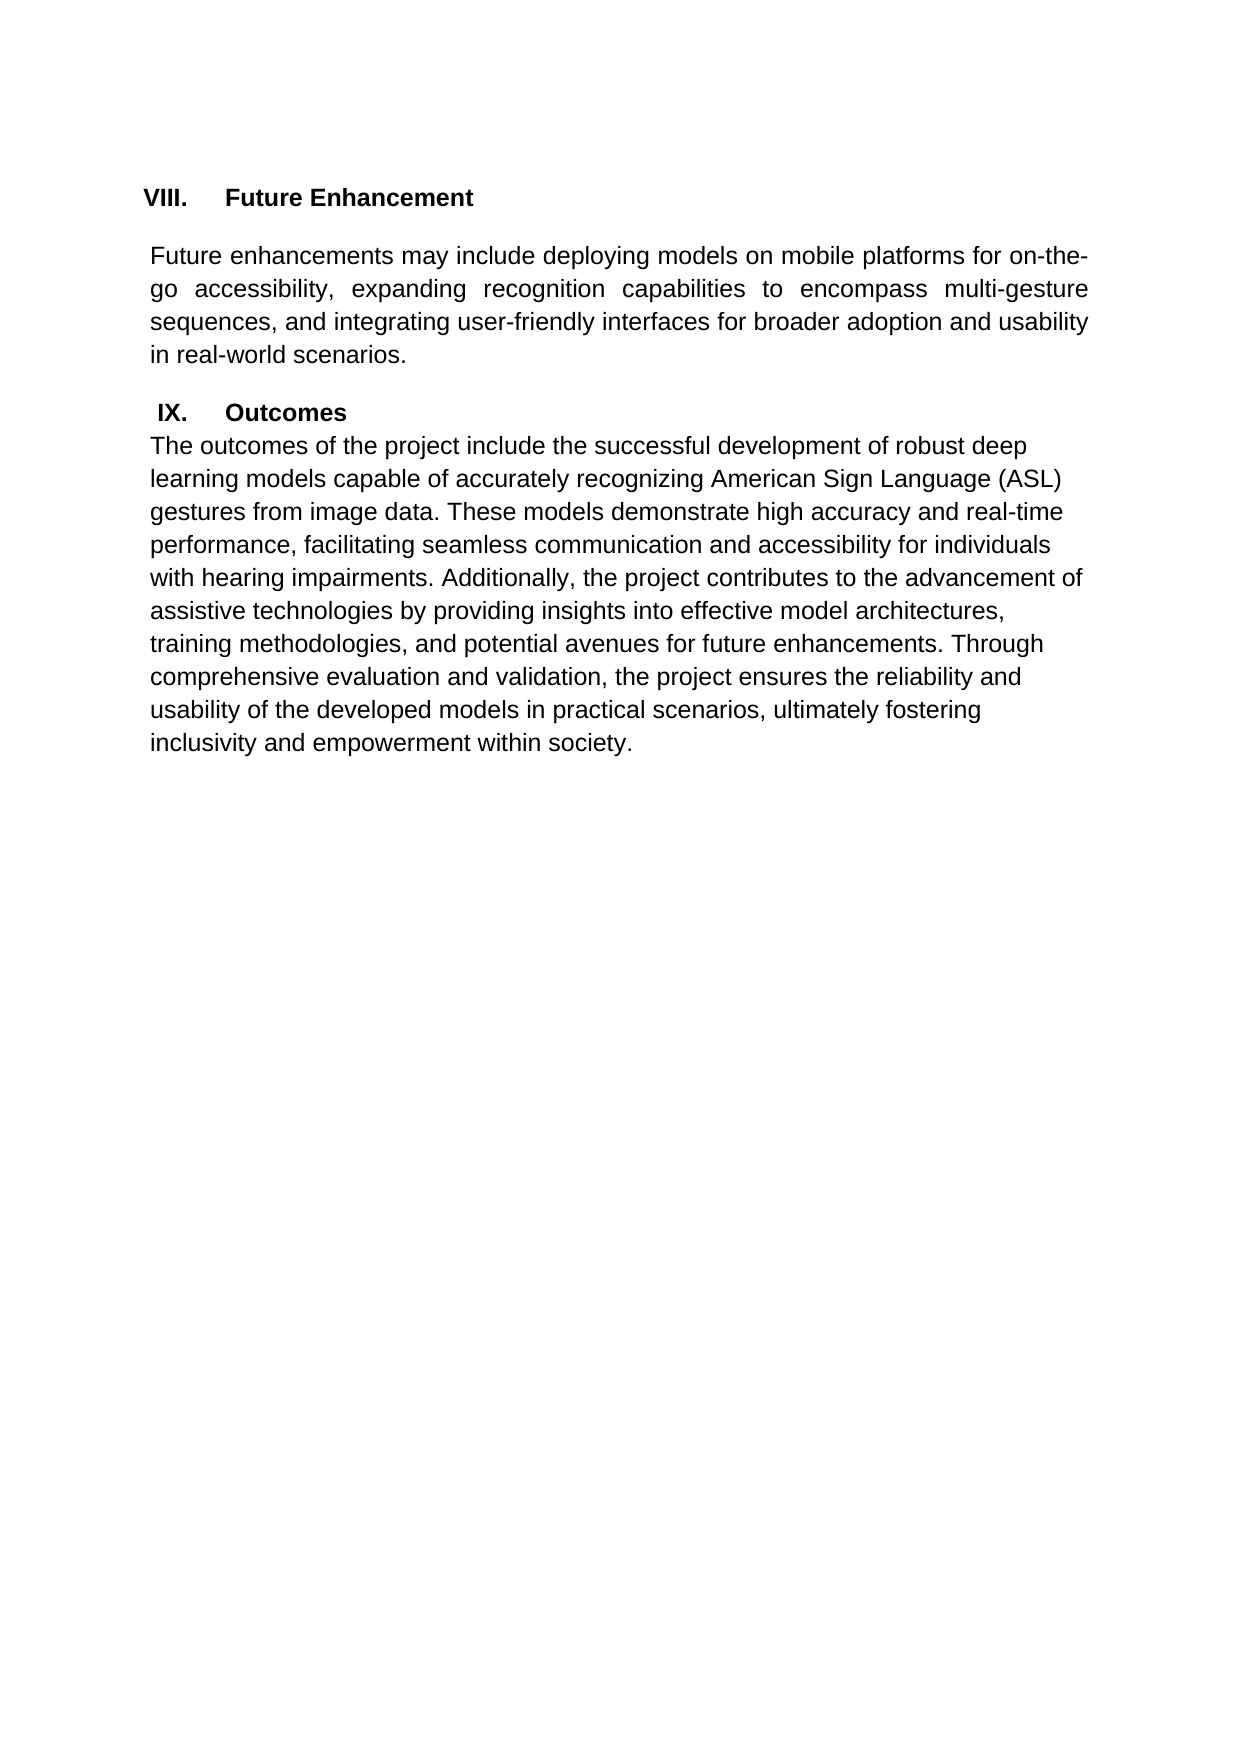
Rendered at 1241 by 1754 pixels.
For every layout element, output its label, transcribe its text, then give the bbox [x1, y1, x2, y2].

text Future enhancements may include deploying models on mobile platforms for on-the-go accessibility, expanding recognition capabilities to encompass multi-gesture sequences, and integrating user-friendly interfaces for broader adoption and usability in real-world scenarios. [150, 241, 1090, 369]
list Outcomes [187, 398, 1090, 427]
text The outcomes of the project include the successful development of robust deep learning models capable of accurately recognizing American Sign Language (ASL) gestures from image data. These models demonstrate high accuracy and real-time performance, facilitating seamless communication and accessibility for individuals with hearing impairments. Additionally, the project contributes to the advancement of assistive technologies by providing insights into effective model architectures, training methodologies, and potential avenues for future enhancements. Through comprehensive evaluation and validation, the project ensures the reliability and usability of the developed models in practical scenarios, ultimately fostering inclusivity and empowerment within society. [150, 431, 1090, 757]
list Future Enhancement [187, 183, 1090, 212]
